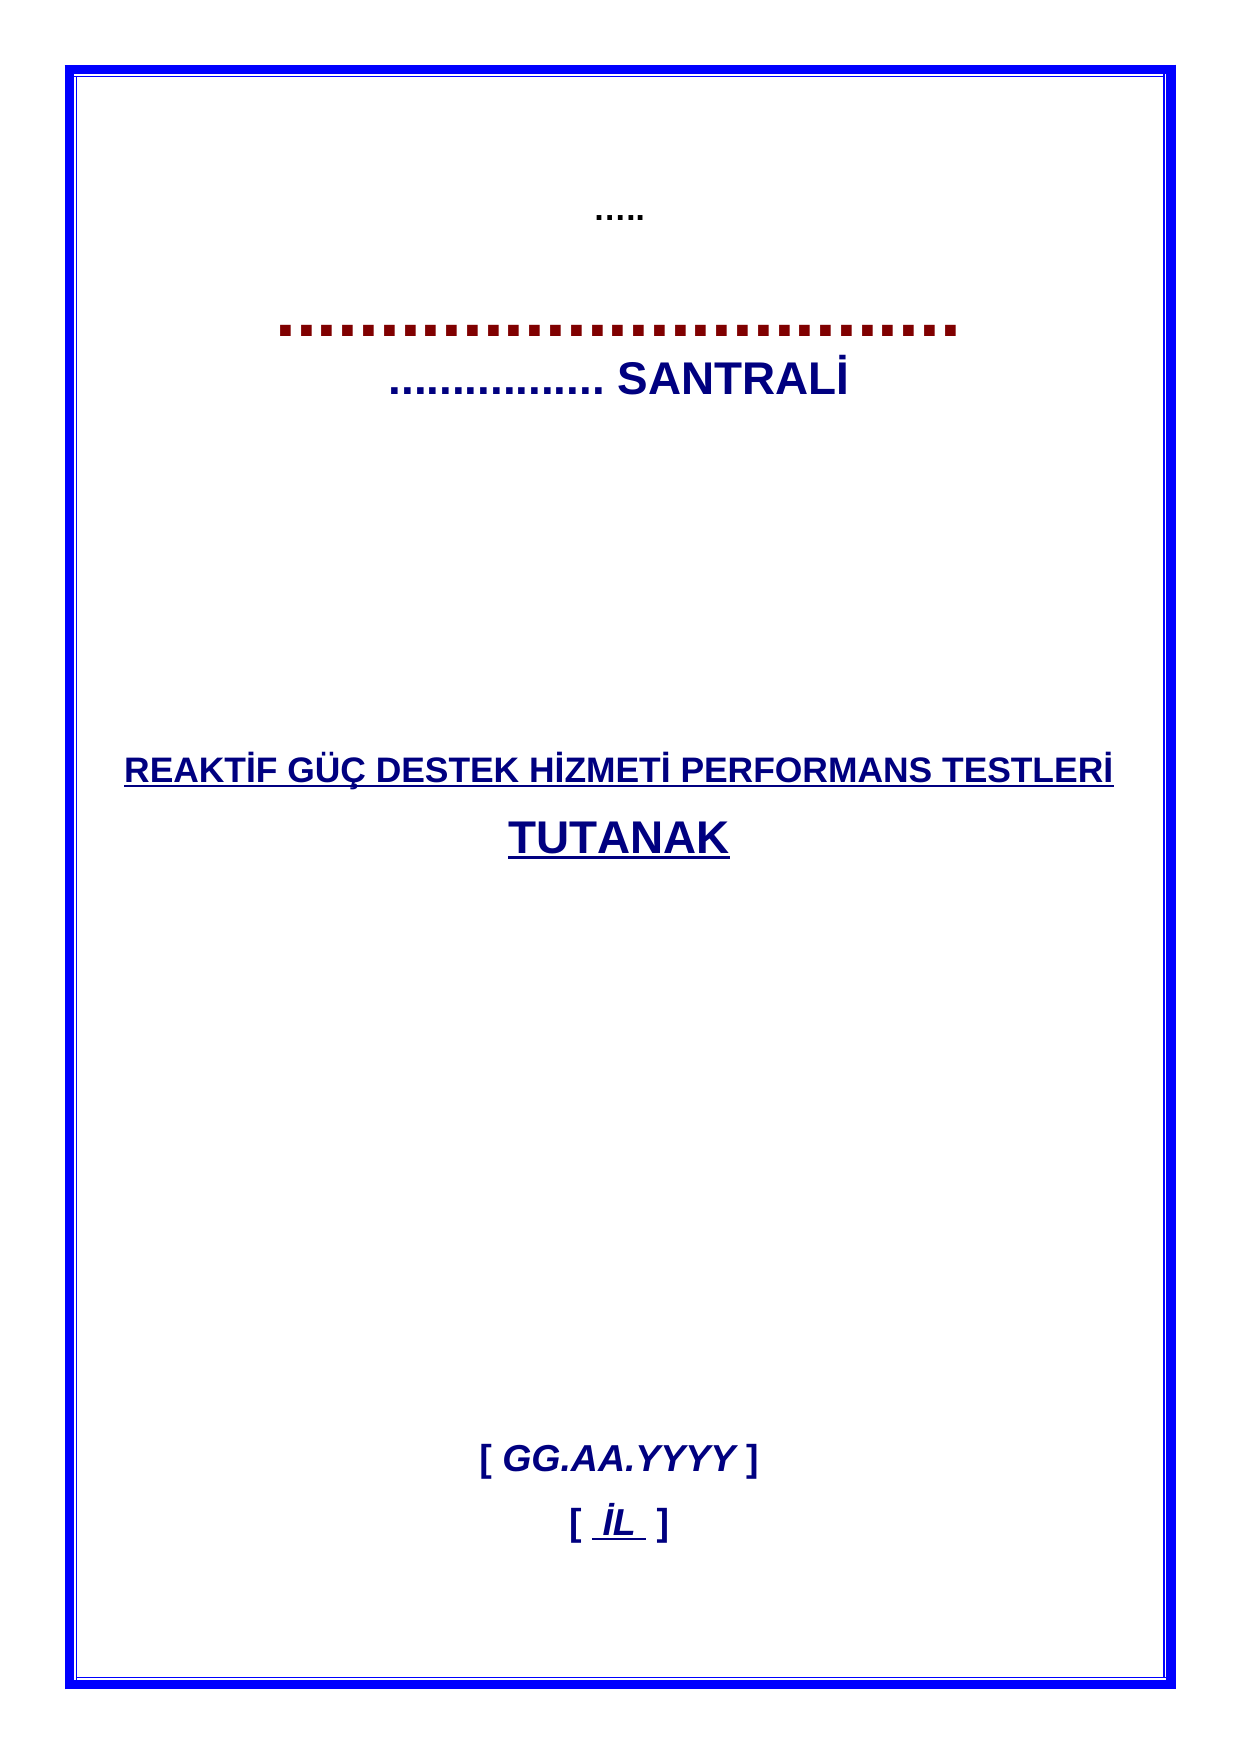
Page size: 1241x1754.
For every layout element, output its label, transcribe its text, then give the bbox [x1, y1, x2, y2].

text ….. [94, 189, 1144, 227]
title REAKTİF GÜÇ DESTEK HİZMETİ PERFORMANS TESTLERİ [94, 749, 1144, 790]
title [ GG.AA.YYYY ] [94, 1436, 1144, 1479]
title TUTANAK [94, 811, 1144, 863]
title [ İL ] [94, 1501, 1144, 1544]
text ................. SANTRALİ [94, 352, 1144, 404]
subtitle ................................. [94, 266, 1144, 352]
